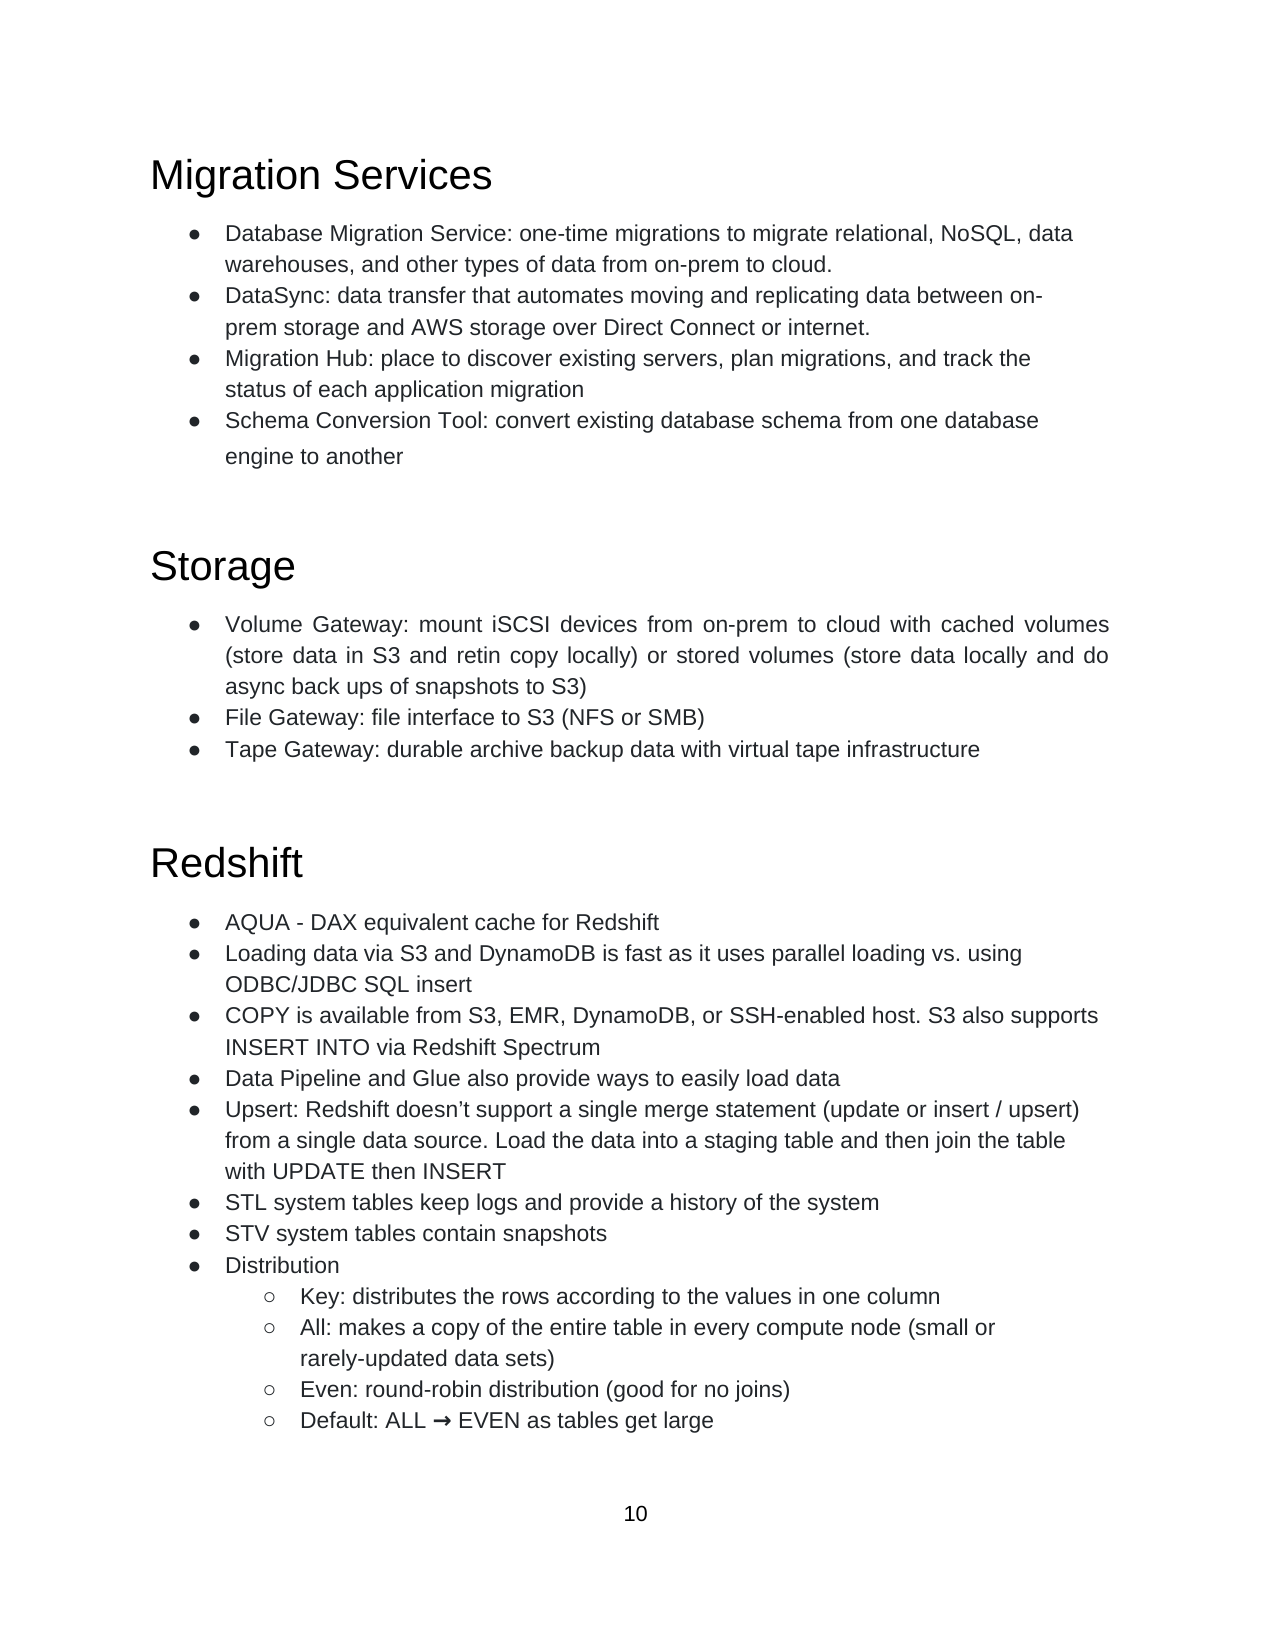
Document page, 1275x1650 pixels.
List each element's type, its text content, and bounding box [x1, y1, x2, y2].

list Distribution [187, 1252, 1125, 1278]
list AQUA - DAX equivalent cache for Redshift [187, 909, 1125, 935]
list STL system tables keep logs and provide a history of the system [187, 1189, 1125, 1216]
list Even: round-robin distribution (good for no joins) [262, 1376, 1125, 1403]
list Default: ALL → EVEN as tables get large [262, 1408, 1125, 1434]
text Redshift [150, 839, 1125, 887]
text Storage [150, 541, 1125, 589]
list File Gateway: file interface to S3 (NFS or SMB) [187, 704, 1125, 731]
list STV system tables contain snapshots [187, 1220, 1125, 1247]
list Tape Gateway: durable archive backup data with virtual tape infrastructure [187, 736, 1125, 762]
text Migration Services [150, 150, 1125, 198]
list COPY is available from S3, EMR, DynamoDB, or SSH-enabled host. S3 also supports INSERT INTO via Redshift Spectrum [187, 1002, 1106, 1060]
list Data Pipeline and Glue also provide ways to easily load data [187, 1065, 1125, 1091]
list All: makes a copy of the entire table in every compute node (small or rarely-updated data sets) [262, 1314, 1029, 1372]
list Upsert: Redshift doesn’t support a single merge statement (update or insert / upsert) from a single data source. Load the data into a staging table and then join the table with UPDATE then INSERT [187, 1096, 1092, 1184]
list Schema Conversion Tool: convert existing database schema from one database engine to another [187, 407, 1071, 469]
list Volume Gateway: mount iSCSI devices from on-prem to cloud with cached volumes (store data in S3 and retin copy locally) or stored volumes (store data locally and do async back ups of snapshots to S3) [187, 611, 1110, 699]
list Database Migration Service: one-time migrations to migrate relational, NoSQL, data warehouses, and other types of data from on-prem to cloud. [187, 220, 1112, 278]
text 10 [150, 1501, 1121, 1526]
list DataSync: data transfer that automates moving and replicating data between on-prem storage and AWS storage over Direct Connect or internet. [187, 282, 1046, 340]
list Key: distributes the rows according to the values in one column [262, 1283, 1125, 1309]
list Loading data via S3 and DynamoDB is fast as it uses parallel loading vs. using ODBC/JDBC SQL insert [187, 940, 1046, 998]
list Migration Hub: place to discover existing servers, plan migrations, and track the status of each application migration [187, 344, 1073, 402]
